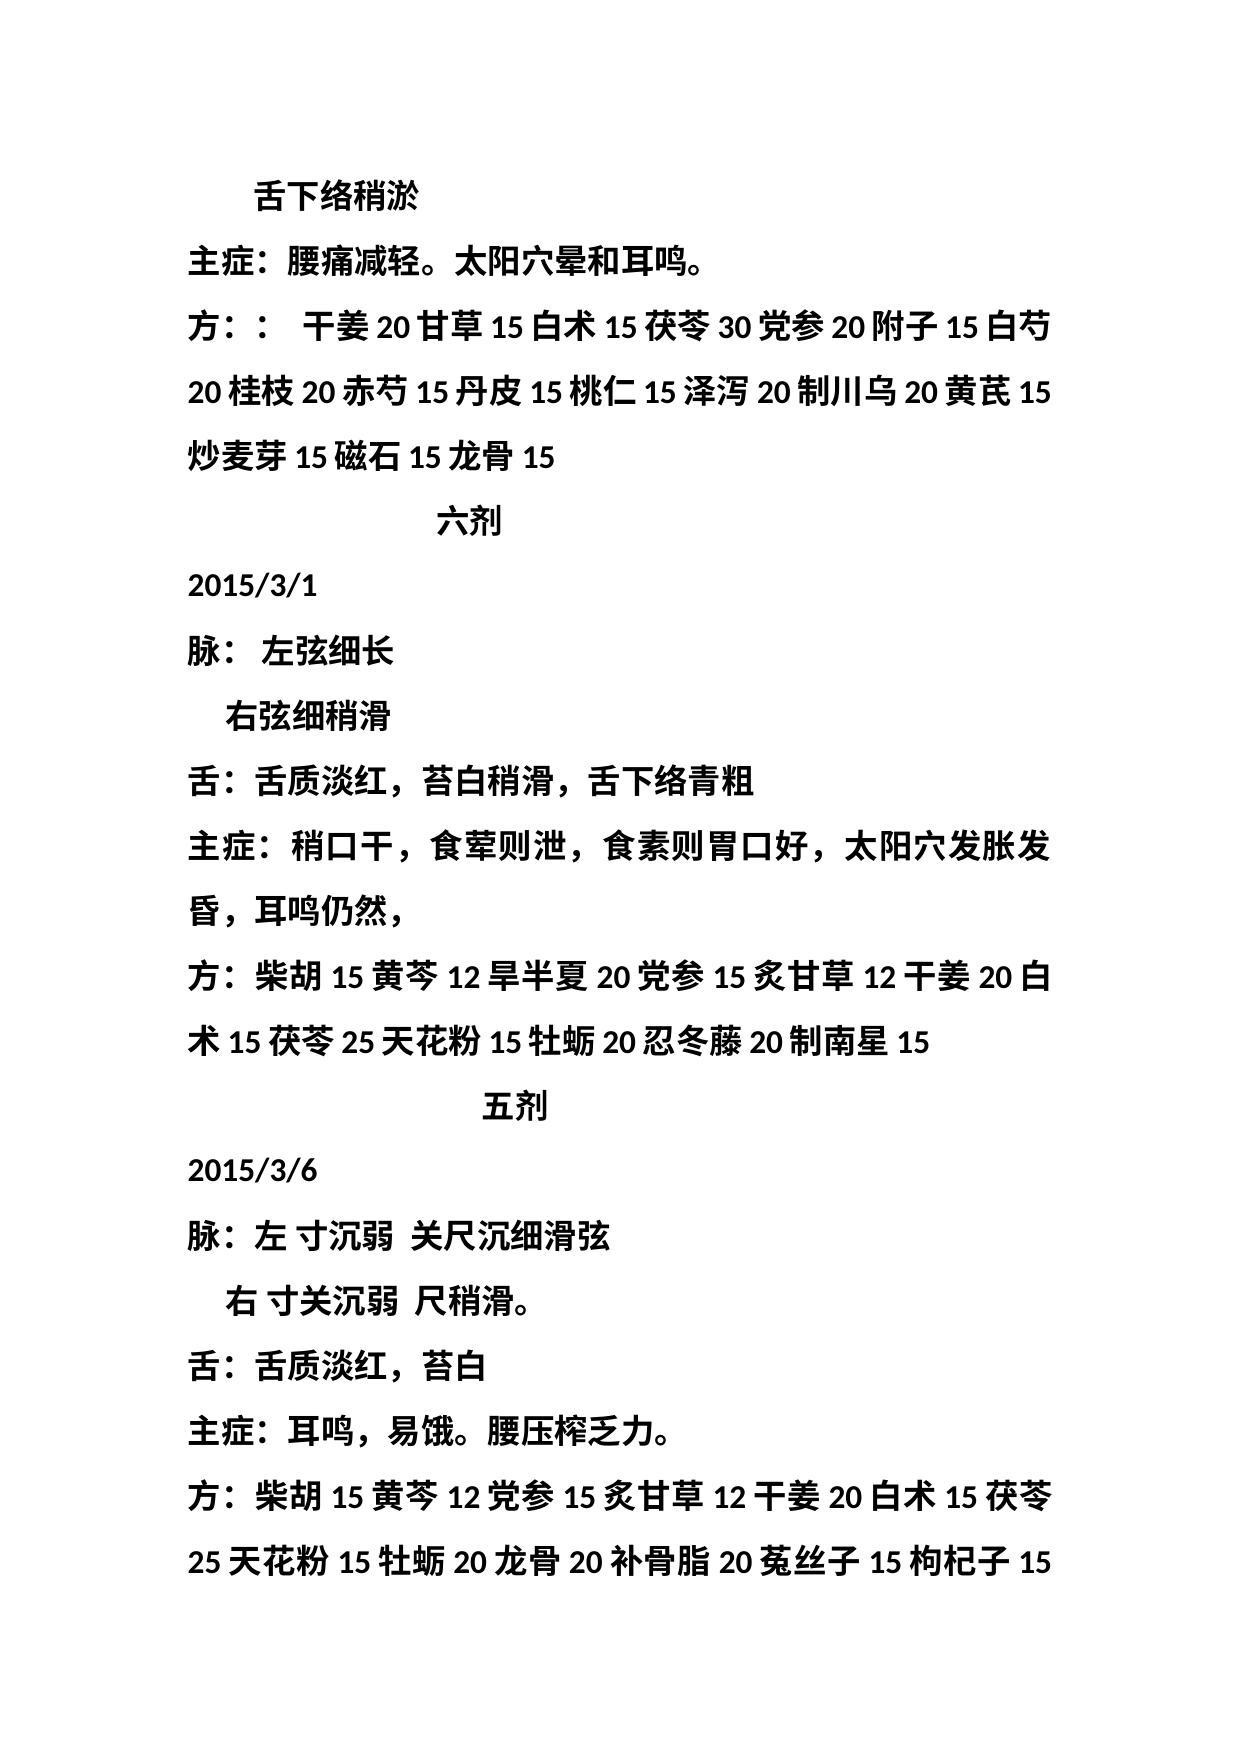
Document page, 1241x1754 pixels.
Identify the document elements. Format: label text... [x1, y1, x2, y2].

text 主症：耳鸣，易饿。腰压榨乏力。 [187, 1397, 1053, 1462]
text 五剂 [187, 1072, 1053, 1137]
text 主症：稍口干，食荤则泄，食素则胃口好，太阳穴发胀发昏，耳鸣仍然， [187, 812, 1053, 942]
text 2015/3/1 [187, 552, 1053, 617]
text 舌：舌质淡红，苔白 [187, 1332, 1053, 1397]
text 脉：左 寸沉弱 关尺沉细滑弦 [187, 1202, 1053, 1267]
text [187, 1462, 1053, 1592]
text 右弦细稍滑 [187, 682, 1053, 747]
text 右 寸关沉弱 尺稍滑。 [187, 1267, 1053, 1332]
text 主症：腰痛减轻。太阳穴晕和耳鸣。 [187, 227, 1053, 292]
text 六剂 [187, 487, 1053, 552]
text 舌下络稍淤 [187, 162, 1053, 227]
text 2015/3/6 [187, 1137, 1053, 1202]
text 方：柴胡15黄芩12旱半夏20党参15炙甘草12干姜20白术15茯苓25天花粉15牡蛎20忍冬藤20制南星15 [187, 942, 1053, 1072]
text 脉： 左弦细长 [187, 617, 1053, 682]
text 方：： 干姜20甘草15白术15茯苓30党参20附子15白芍20桂枝20赤芍15丹皮15桃仁15泽泻20制川乌20黄芪15炒麦芽15磁石15龙骨15 [187, 292, 1053, 487]
text 舌：舌质淡红，苔白稍滑，舌下络青粗 [187, 747, 1053, 812]
